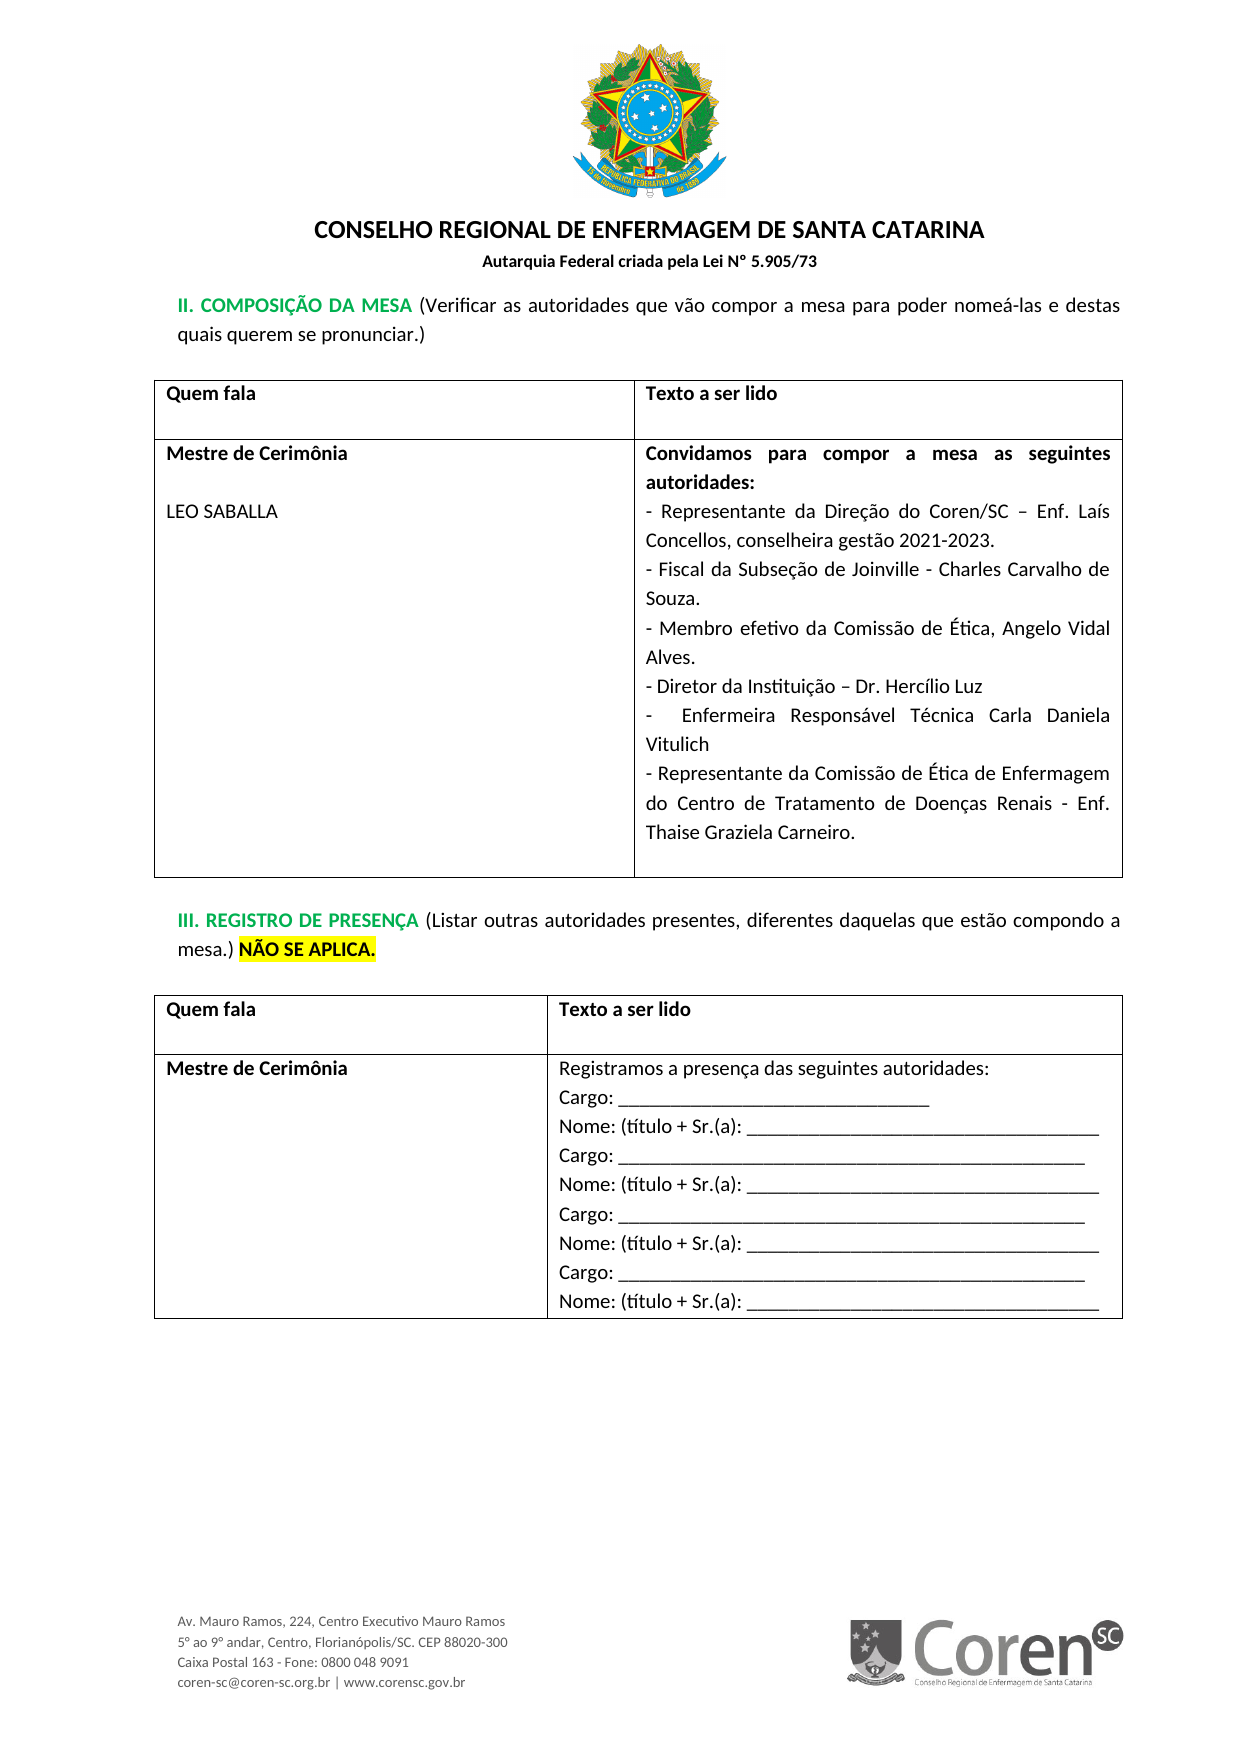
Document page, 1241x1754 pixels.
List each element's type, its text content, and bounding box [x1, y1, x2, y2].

table_header Quem fala [155, 996, 547, 1054]
table_header Texto a ser lido [548, 996, 1122, 1054]
text III. REGISTRO DE PRESENÇA (Listar outras autoridades presentes, diferentes daquelas que estão compondo a mesa.) NÃO SE APLICA. [177, 907, 1122, 962]
picture [689, 179, 698, 187]
text II. COMPOSIÇÃO DA MESA (Verificar as autoridades que vão compor a mesa para poder nomeá-las e destas quais querem se pronunciar.) [177, 292, 1122, 347]
picture [680, 171, 692, 179]
table_header Quem fala [155, 381, 634, 439]
picture [690, 166, 698, 172]
picture [842, 1609, 1126, 1693]
picture [671, 177, 678, 183]
table_cell Mestre de Cerimônia LEO SABALLA [155, 440, 634, 877]
table_cell Mestre de Cerimônia [155, 1055, 547, 1318]
table_cell Convidamos para compor a mesa as seguintes autoridades: - Representante da Direção do Coren/SC – Enf. Laís Concellos, conselheira gestão 2021-2023. - Fiscal da Subseção de Joinville - Charles Carvalho de Souza. - Membro efetivo da Comissão de Ética, Angelo Vidal Alves. - Diretor da Instituição – Dr. Hercílio Luz - Enfermeira Responsável Técnica Carla Daniela Vitulich - Representante da Comissão de Ética de Enfermagem do Centro de Tratamento de Doenças Renais - Enf. Thaise Graziela Carneiro. [635, 440, 1122, 877]
table_header Texto a ser lido [635, 381, 1122, 439]
table_cell Registramos a presença das seguintes autoridades: Cargo: ______________________________ Nome: (título + Sr.(a): __________________________________ Cargo: _____________________________________________ Nome: (título + Sr.(a): __________________________________ Cargo: _____________________________________________ Nome: (título + Sr.(a): __________________________________ Cargo: _____________________________________________ Nome: (título + Sr.(a): __________________________________ [548, 1055, 1122, 1318]
picture [572, 44, 727, 198]
